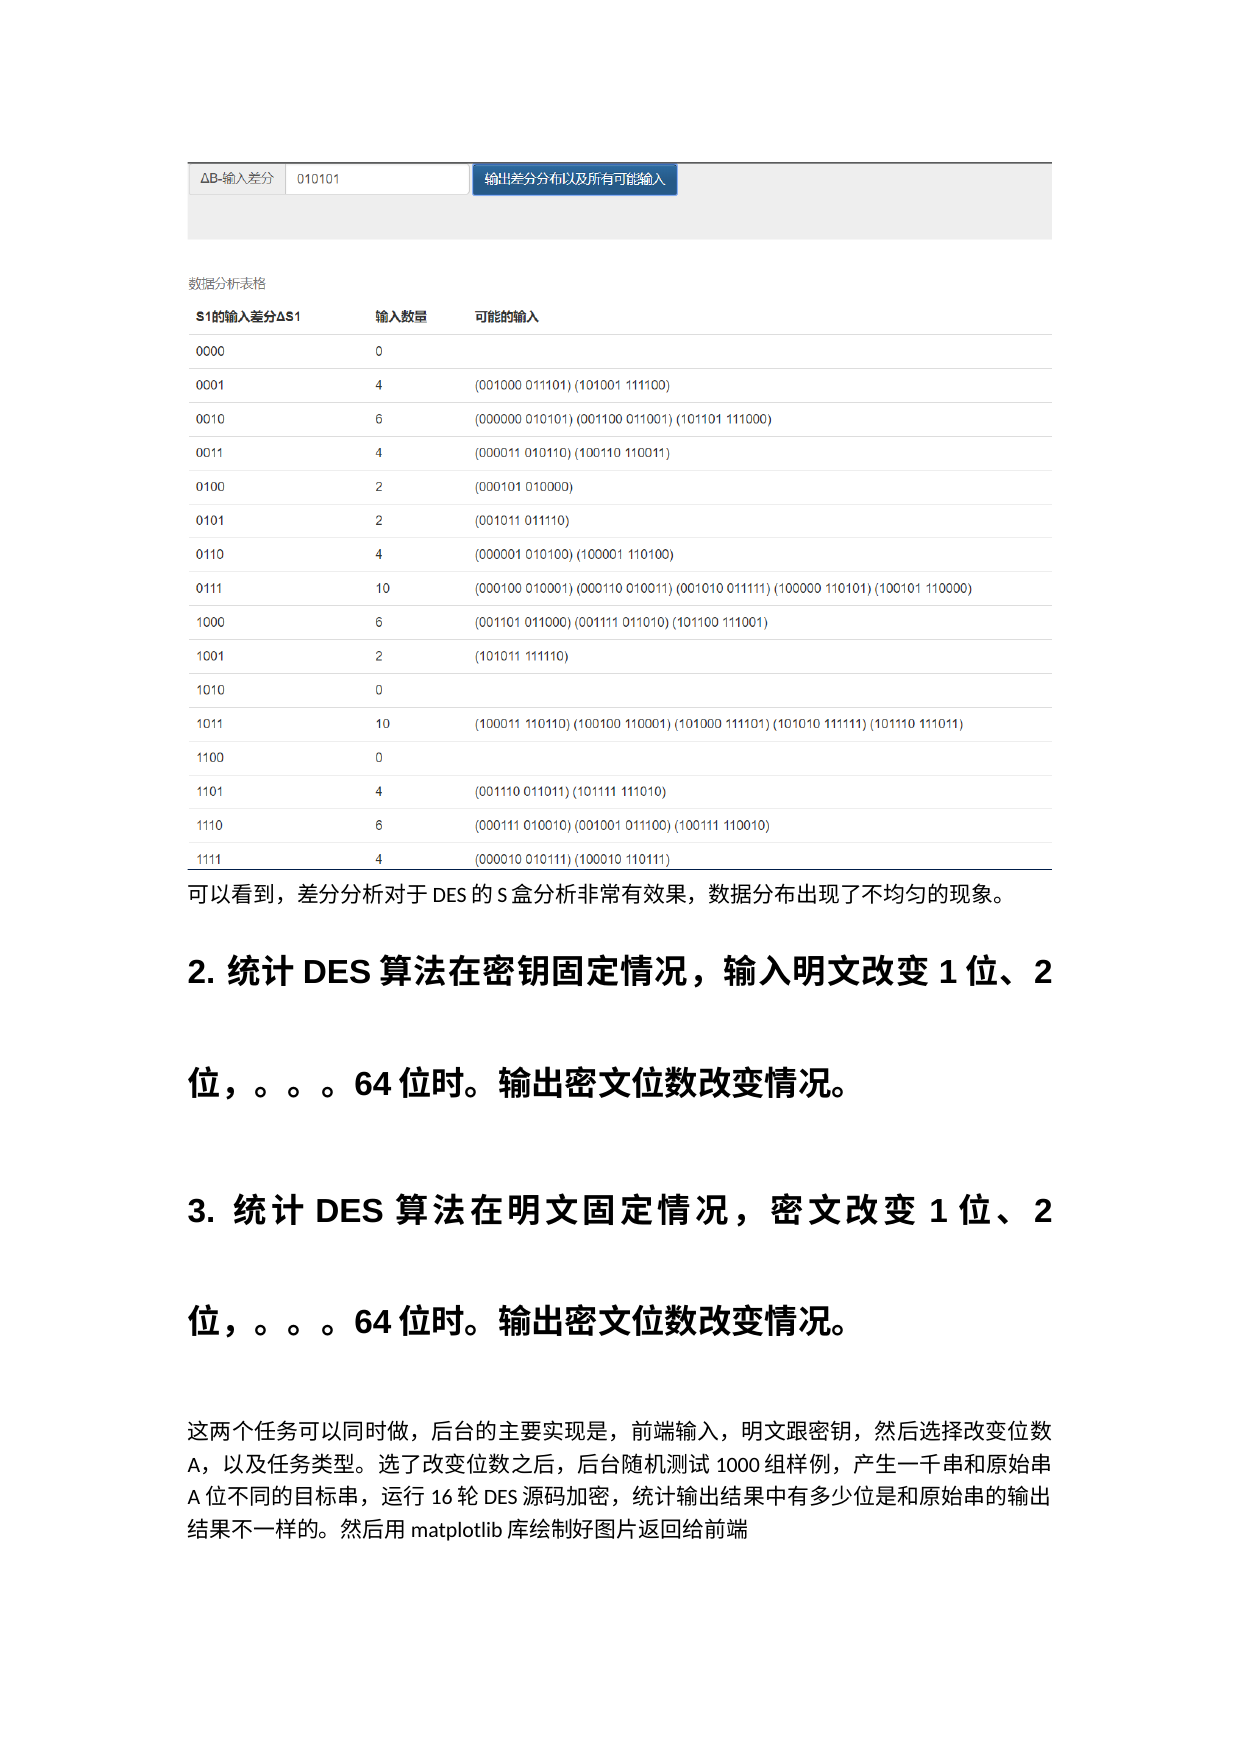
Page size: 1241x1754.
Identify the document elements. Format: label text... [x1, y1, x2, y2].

subtitle 2. 统计DES算法在密钥固定情况，输入明文改变1位、2位，。。。64位时。输出密文位数改变情况。 [187, 937, 1053, 1113]
subtitle 3. 统计DES算法在明文固定情况，密文改变1位、2位，。。。64位时。输出密文位数改变情况。 [187, 1175, 1053, 1352]
text 可以看到，差分分析对于DES的S盒分析非常有效果，数据分布出现了不均匀的现象。 [187, 877, 1053, 909]
picture [187, 162, 1052, 870]
text 这两个任务可以同时做，后台的主要实现是，前端输入，明文跟密钥，然后选择改变位数A，以及任务类型。选了改变位数之后，后台随机测试1000组样例，产生一千串和原始串A位不同的目标串，运行16轮DES源码加密，统计输出结果中有多少位是和原始串的输出结果不一样的。然后用matplotlib库绘制好图片返回给前端 [187, 1414, 1053, 1544]
